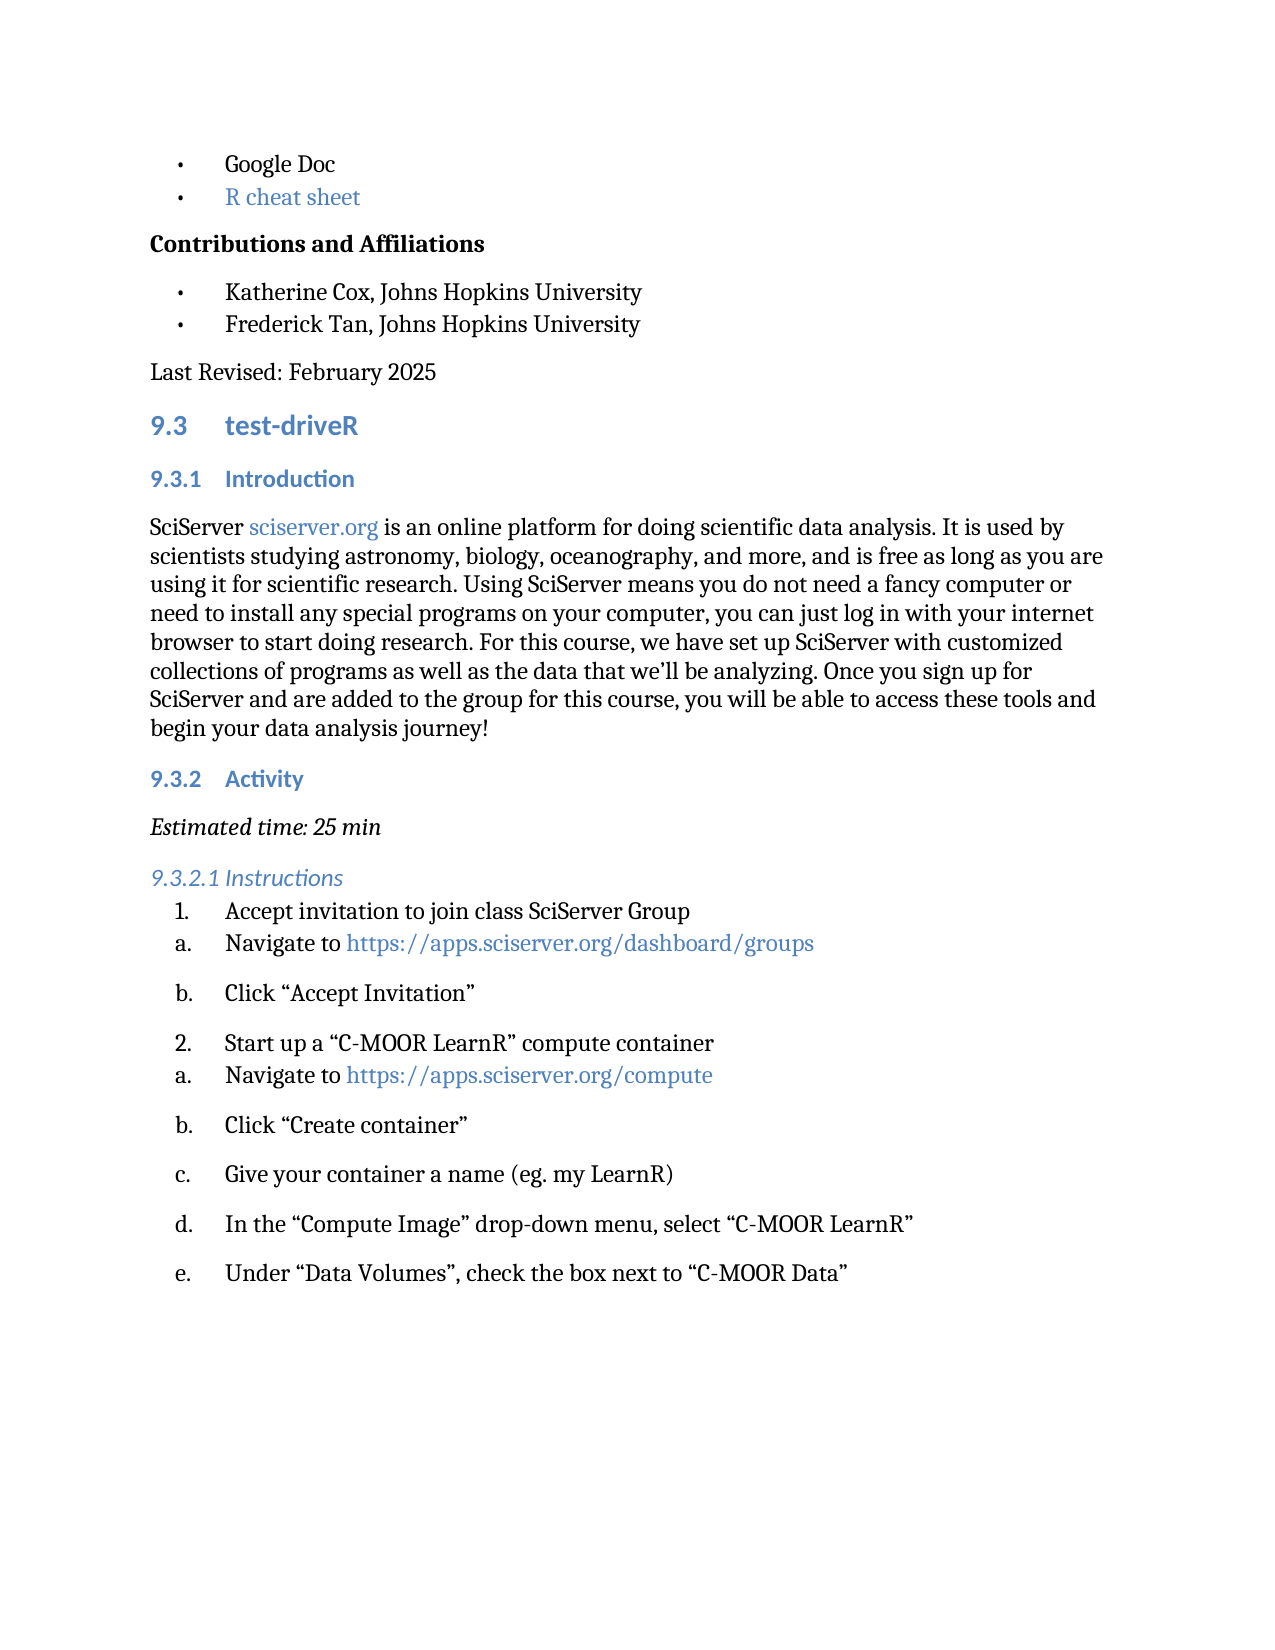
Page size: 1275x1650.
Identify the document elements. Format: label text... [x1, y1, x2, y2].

list In the “Compute Image” drop-down menu, select “C-MOOR LearnR” [175, 1210, 1125, 1238]
subtitle 9.3.2 Activity [150, 764, 1125, 794]
list R cheat sheet [175, 182, 1125, 211]
list Click “Accept Invitation” [175, 979, 1125, 1008]
list Frederick Tan, Johns Hopkins University [175, 310, 1125, 339]
text SciServer sciserver.org is an online platform for doing scientific data analysis. It is used by scientists studying astronomy, biology, oceanography, and more, and is free as long as you are using it for scientific research. Using SciServer means you do not need a fancy computer or need to install any special programs on your computer, you can just log in with your internet browser to start doing research. For this course, we have set up SciServer with customized collections of programs as well as the data that we’ll be analyzing. Once you sign up for SciServer and are added to the group for this course, you will be able to access these tools and begin your data analysis journey! [150, 513, 1125, 743]
subtitle 9.3 test-driveR [150, 407, 1125, 443]
subtitle 9.3.2.1 Instructions [150, 862, 1125, 893]
list Google Doc [175, 150, 1125, 179]
list Navigate to https://apps.sciserver.org/dashboard/groups [175, 929, 1125, 958]
list Under “Data Volumes”, check the box next to “C-MOOR Data” [175, 1259, 1125, 1288]
text Last Revised: February 2025 [150, 357, 1125, 386]
subtitle 9.3.1 Introduction [150, 463, 1125, 494]
text Contributions and Affiliations [150, 230, 1125, 259]
list Give your container a name (eg. my LearnR) [175, 1160, 1125, 1189]
text Estimated time: 25 min [150, 813, 1125, 842]
list Katherine Cox, Johns Hopkins University [175, 277, 1125, 306]
list Click “Create container” [175, 1111, 1125, 1139]
list Start up a “C-MOOR LearnR” compute container [175, 1028, 1125, 1057]
list Accept invitation to join class SciServer Group [175, 897, 1125, 926]
list Navigate to https://apps.sciserver.org/compute [175, 1061, 1125, 1090]
